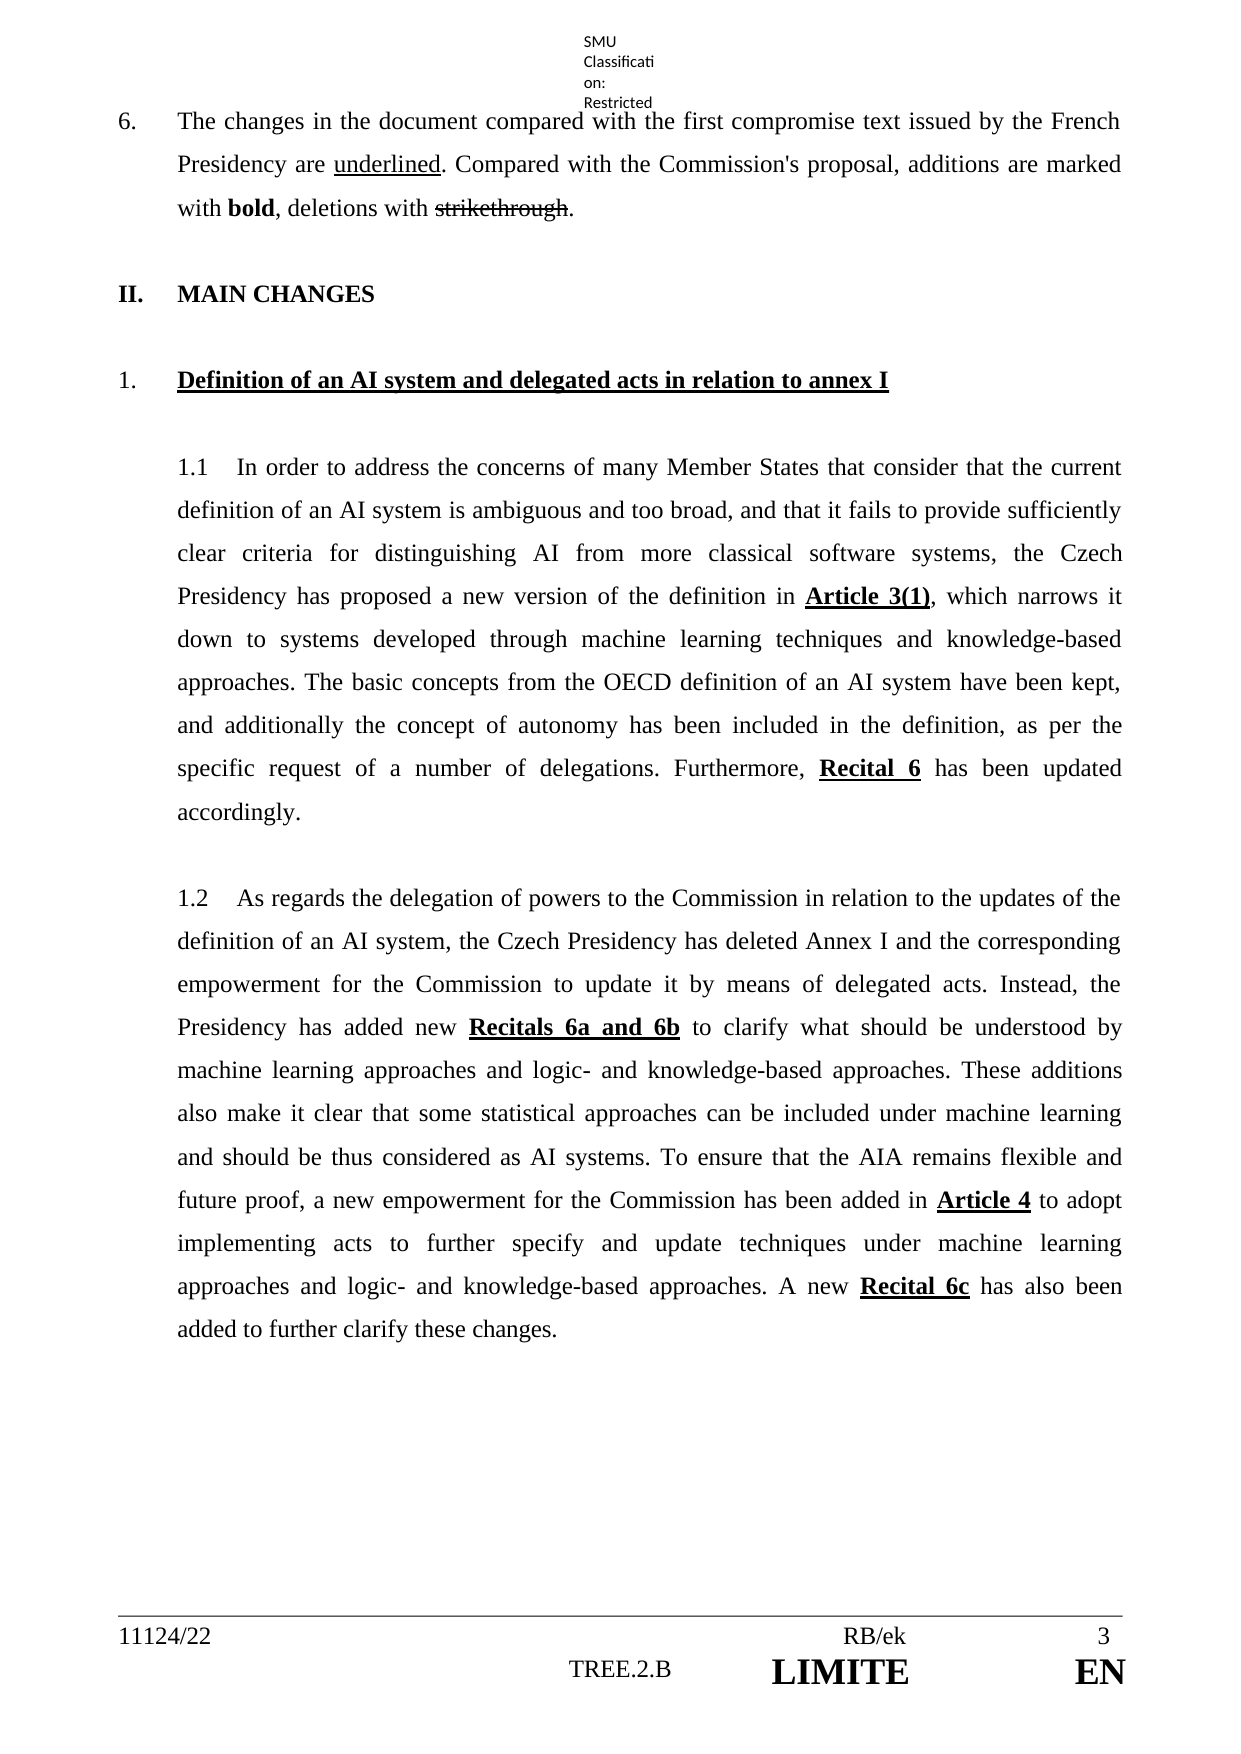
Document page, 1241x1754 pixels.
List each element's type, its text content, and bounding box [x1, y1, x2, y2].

list As regards the delegation of powers to the Commission in relation to the updates of the definition of an AI system, the Czech Presidency has deleted Annex I and the corresponding empowerment for the Commission to update it by means of delegated acts. Instead, the Presidency has added new Recitals 6a and 6b to clarify what should be understood by machine learning approaches and logic- and knowledge-based approaches. These additions also make it clear that some statistical approaches can be included under machine learning and should be thus considered as AI systems. To ensure that the AIA remains flexible and future proof, a new empowerment for the Commission has been added in Article 4 to adopt implementing acts to further specify and update techniques under machine learning approaches and logic- and knowledge-based approaches. A new Recital 6c has also been added to further clarify these changes. [177, 883, 1122, 1343]
list In order to address the concerns of many Member States that consider that the current definition of an AI system is ambiguous and too broad, and that it fails to provide sufficiently clear criteria for distinguishing AI from more classical software systems, the Czech Presidency has proposed a new version of the definition in Article 3(1), which narrows it down to systems developed through machine learning techniques and knowledge-based approaches. The basic concepts from the OECD definition of an AI system have been kept, and additionally the concept of autonomy has been included in the definition, as per the specific request of a number of delegations. Furthermore, Recital 6 has been updated accordingly. [177, 452, 1122, 825]
list The changes in the document compared with the first compromise text issued by the French Presidency are underlined. Compared with the Commission's proposal, additions are marked with bold, deletions with strikethrough. [118, 106, 1122, 221]
list MAIN CHANGES [118, 279, 1134, 308]
list Definition of an AI system and delegated acts in relation to annex I [118, 365, 1134, 394]
